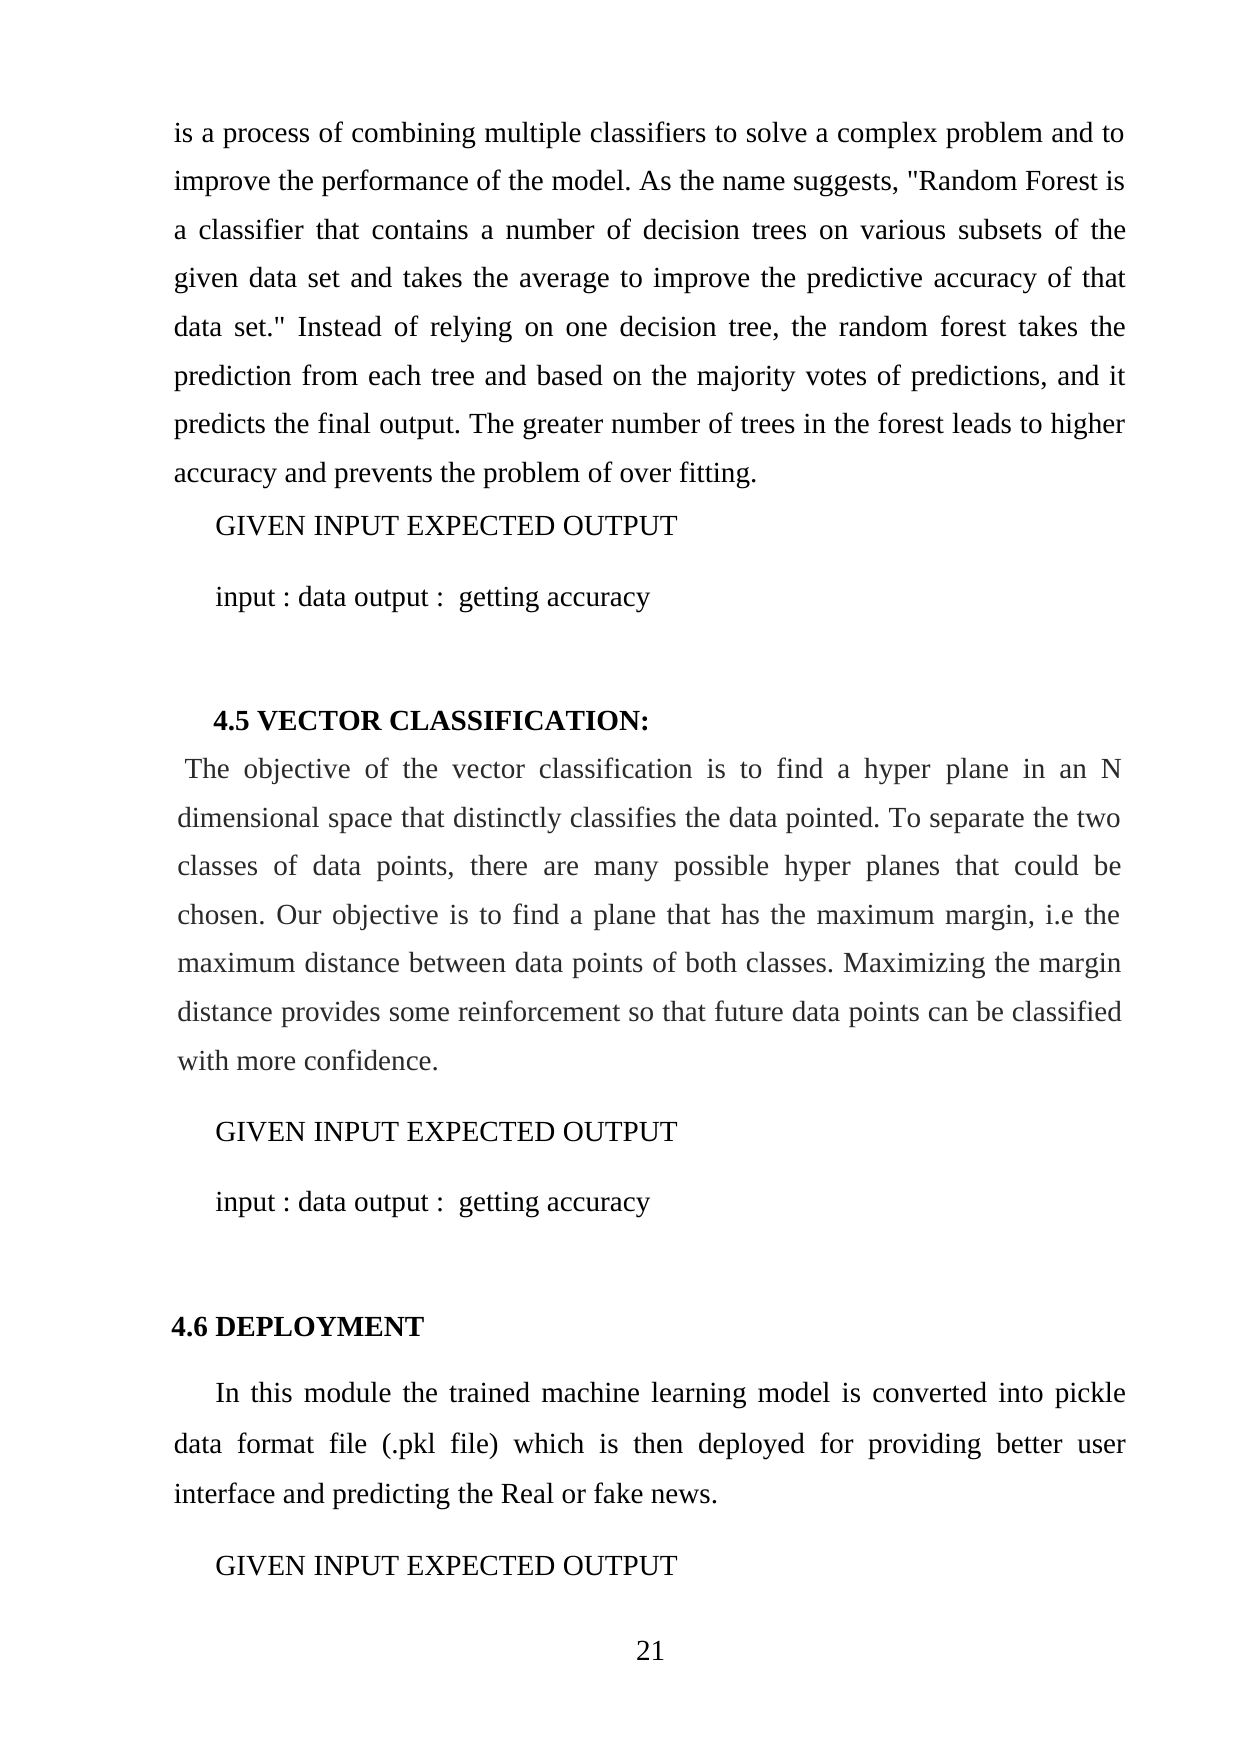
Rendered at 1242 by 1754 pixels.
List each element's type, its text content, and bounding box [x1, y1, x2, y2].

text GIVEN INPUT EXPECTED OUTPUT [215, 1114, 1242, 1147]
text GIVEN INPUT EXPECTED OUTPUT [215, 508, 1242, 541]
text GIVEN INPUT EXPECTED OUTPUT [215, 1548, 1242, 1582]
text input : data output : getting accuracy [215, 1184, 1242, 1218]
subtitle VECTOR CLASSIFICATION: [213, 703, 1242, 737]
text In this module the trained machine learning model is converted into pickle data format file (.pkl file) which is then deployed for providing better user interface and predicting the Real or fake news. [173, 1375, 1126, 1510]
text is a process of combining multiple classifiers to solve a complex problem and to improve the performance of the model. As the name suggests, "Random Forest is a classifier that contains a number of decision trees on various subsets of the given data set and takes the average to improve the predictive accuracy of that data set." Instead of relying on one decision tree, the random forest takes the prediction from each tree and based on the majority votes of predictions, and it predicts the final output. The greater number of trees in the forest leads to higher accuracy and prevents the problem of over fitting. [173, 115, 1126, 488]
text input : data output : getting accuracy [215, 579, 1242, 612]
text The objective of the vector classification is to find a hyper plane in an N dimensional space that distinctly classifies the data pointed. To separate the two classes of data points, there are many possible hyper planes that could be chosen. Our objective is to find a plane that has the maximum margin, i.e the maximum distance between data points of both classes. Maximizing the margin distance provides some reinforcement so that future data points can be classified with more confidence. [177, 751, 1122, 1076]
subtitle DEPLOYMENT [171, 1309, 1242, 1342]
